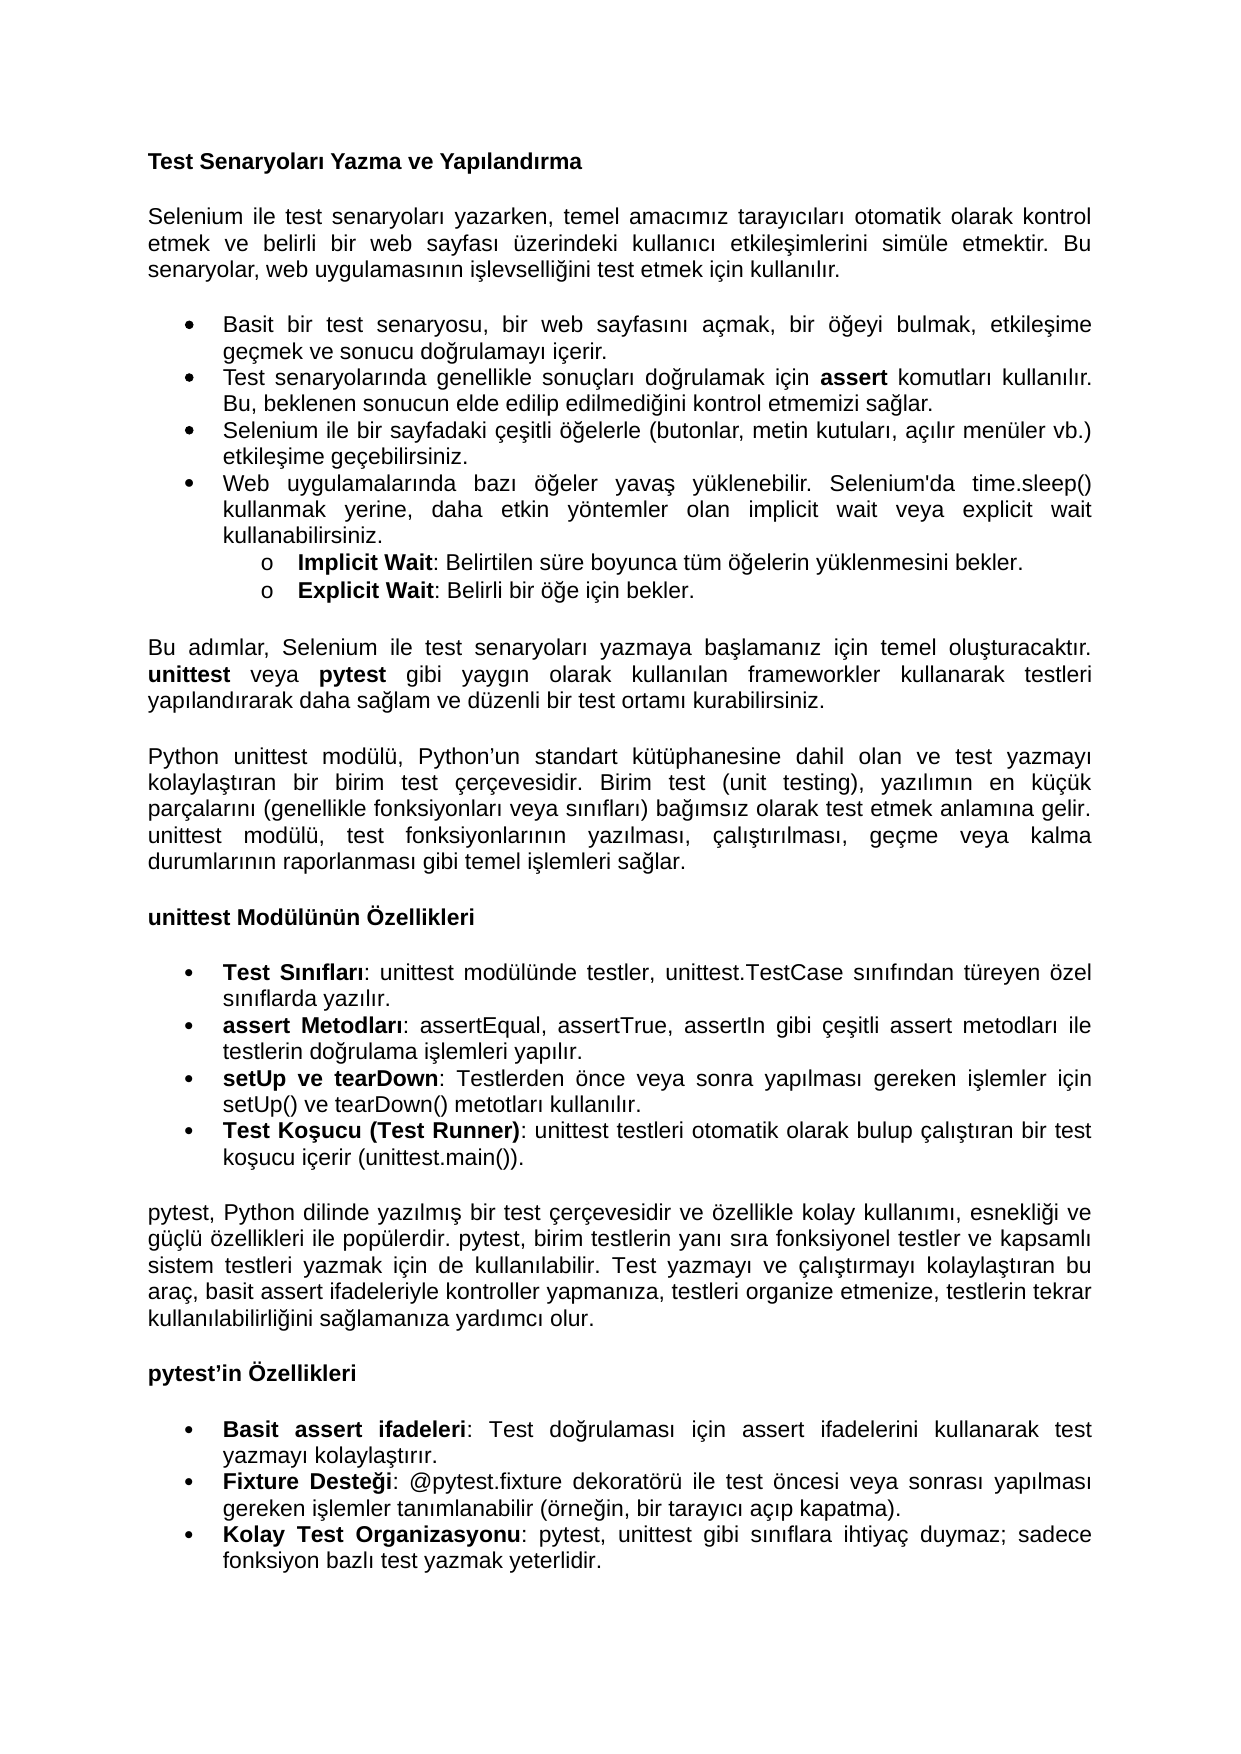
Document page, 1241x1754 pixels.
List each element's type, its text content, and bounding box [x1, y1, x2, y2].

text Python unittest modülü, Python’un standart kütüphanesine dahil olan ve test yazmayı kolaylaştıran bir birim test çerçevesidir. Birim test (unit testing), yazılımın en küçük parçalarını (genellikle fonksiyonları veya sınıfları) bağımsız olarak test etmek anlamına gelir. unittest modülü, test fonksiyonlarının yazılması, çalıştırılması, geçme veya kalma durumlarının raporlanması gibi temel işlemleri sağlar. [148, 743, 1093, 874]
list Web uygulamalarında bazı öğeler yavaş yüklenebilir. Selenium'da time.sleep() kullanmak yerine, daha etkin yöntemler olan implicit wait veya explicit wait kullanabilirsiniz. [185, 469, 1093, 548]
list Test Sınıfları: unittest modülünde testler, unittest.TestCase sınıfından türeyen özel sınıflarda yazılır. [185, 959, 1093, 1012]
list Test Koşucu (Test Runner): unittest testleri otomatik olarak bulup çalıştıran bir test koşucu içerir (unittest.main()). [185, 1117, 1093, 1170]
text pytest, Python dilinde yazılmış bir test çerçevesidir ve özellikle kolay kullanımı, esnekliği ve güçlü özellikleri ile popülerdir. pytest, birim testlerin yanı sıra fonksiyonel testler ve kapsamlı sistem testleri yazmak için de kullanılabilir. Test yazmayı ve çalıştırmayı kolaylaştıran bu araç, basit assert ifadeleriyle kontroller yapmanıza, testleri organize etmenize, testlerin tekrar kullanılabilirliğini sağlamanıza yardımcı olur. [148, 1199, 1093, 1331]
list Basit bir test senaryosu, bir web sayfasını açmak, bir öğeyi bulmak, etkileşime geçmek ve sonucu doğrulamayı içerir. [185, 311, 1093, 364]
list Selenium ile bir sayfadaki çeşitli öğelerle (butonlar, metin kutuları, açılır menüler vb.) etkileşime geçebilirsiniz. [185, 417, 1093, 469]
list Explicit Wait: Belirli bir öğe için bekler. [260, 577, 1093, 605]
list Test senaryolarında genellikle sonuçları doğrulamak için assert komutları kullanılır. Bu, beklenen sonucun elde edilip edilmediğini kontrol etmemizi sağlar. [185, 364, 1093, 417]
list Fixture Desteği: @pytest.fixture dekoratörü ile test öncesi veya sonrası yapılması gereken işlemler tanımlanabilir (örneğin, bir tarayıcı açıp kapatma). [185, 1468, 1093, 1521]
text Test Senaryoları Yazma ve Yapılandırma [148, 148, 1093, 174]
text unittest Modülünün Özellikleri [148, 903, 1093, 930]
list Basit assert ifadeleri: Test doğrulaması için assert ifadelerini kullanarak test yazmayı kolaylaştırır. [185, 1416, 1093, 1468]
text Selenium ile test senaryoları yazarken, temel amacımız tarayıcıları otomatik olarak kontrol etmek ve belirli bir web sayfası üzerindeki kullanıcı etkileşimlerini simüle etmektir. Bu senaryolar, web uygulamasının işlevselliğini test etmek için kullanılır. [148, 203, 1093, 282]
list Kolay Test Organizasyonu: pytest, unittest gibi sınıflara ihtiyaç duymaz; sadece fonksiyon bazlı test yazmak yeterlidir. [185, 1521, 1093, 1574]
list setUp ve tearDown: Testlerden önce veya sonra yapılması gereken işlemler için setUp() ve tearDown() metotları kullanılır. [185, 1064, 1093, 1117]
text pytest’in Özellikleri [148, 1360, 1093, 1386]
text Bu adımlar, Selenium ile test senaryoları yazmaya başlamanız için temel oluşturacaktır. unittest veya pytest gibi yaygın olarak kullanılan frameworkler kullanarak testleri yapılandırarak daha sağlam ve düzenli bir test ortamı kurabilirsiniz. [148, 634, 1093, 713]
list assert Metodları: assertEqual, assertTrue, assertIn gibi çeşitli assert metodları ile testlerin doğrulama işlemleri yapılır. [185, 1012, 1093, 1064]
list Implicit Wait: Belirtilen süre boyunca tüm öğelerin yüklenmesini bekler. [260, 548, 1093, 577]
